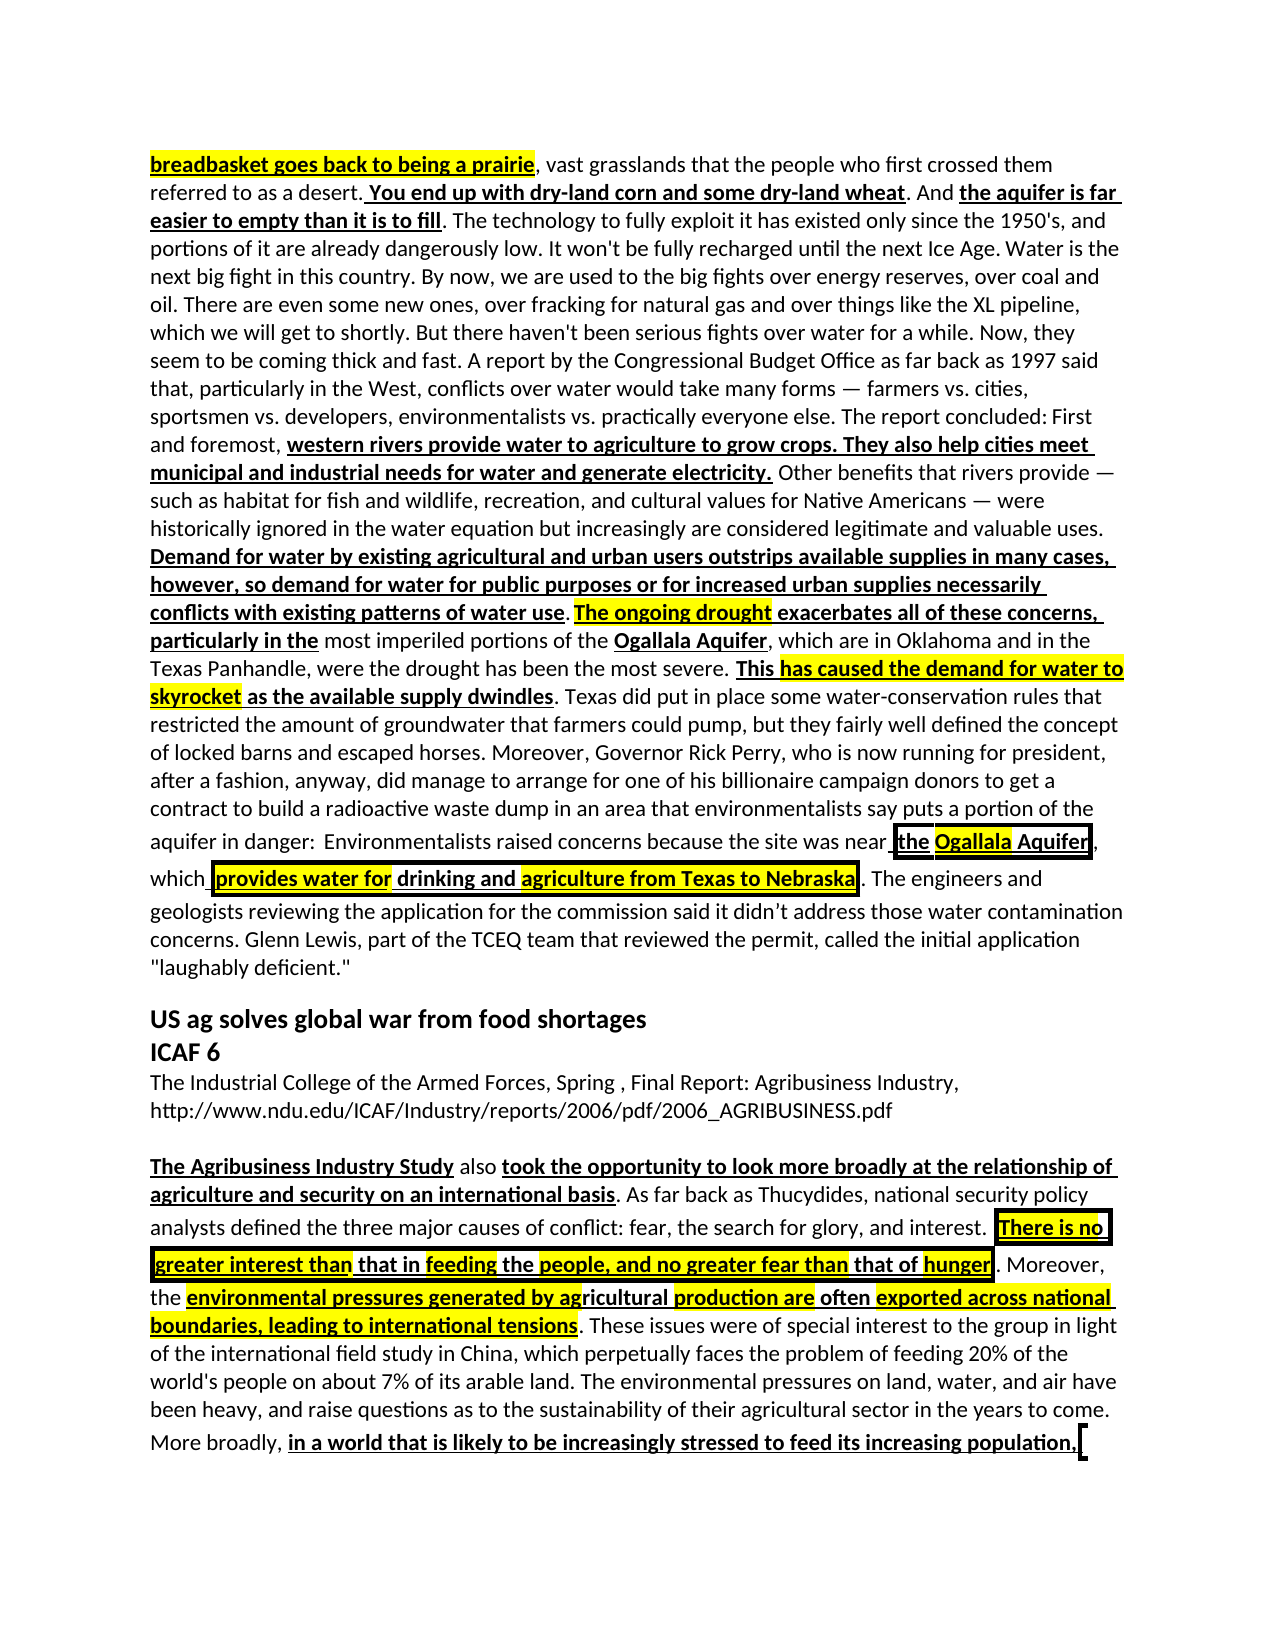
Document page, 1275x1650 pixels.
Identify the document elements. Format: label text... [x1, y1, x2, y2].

subtitle US ag solves global war from food shortages [150, 1002, 1125, 1035]
text The Industrial College of the Armed Forces, Spring , Final Report: Agribusiness Industry, http://www.ndu.edu/ICAF/Industry/reports/2006/pdf/2006_AGRIBUSINESS.pdf [150, 1068, 1125, 1124]
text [150, 1152, 1125, 1461]
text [150, 150, 1125, 981]
text ICAF 6 [150, 1035, 1125, 1068]
